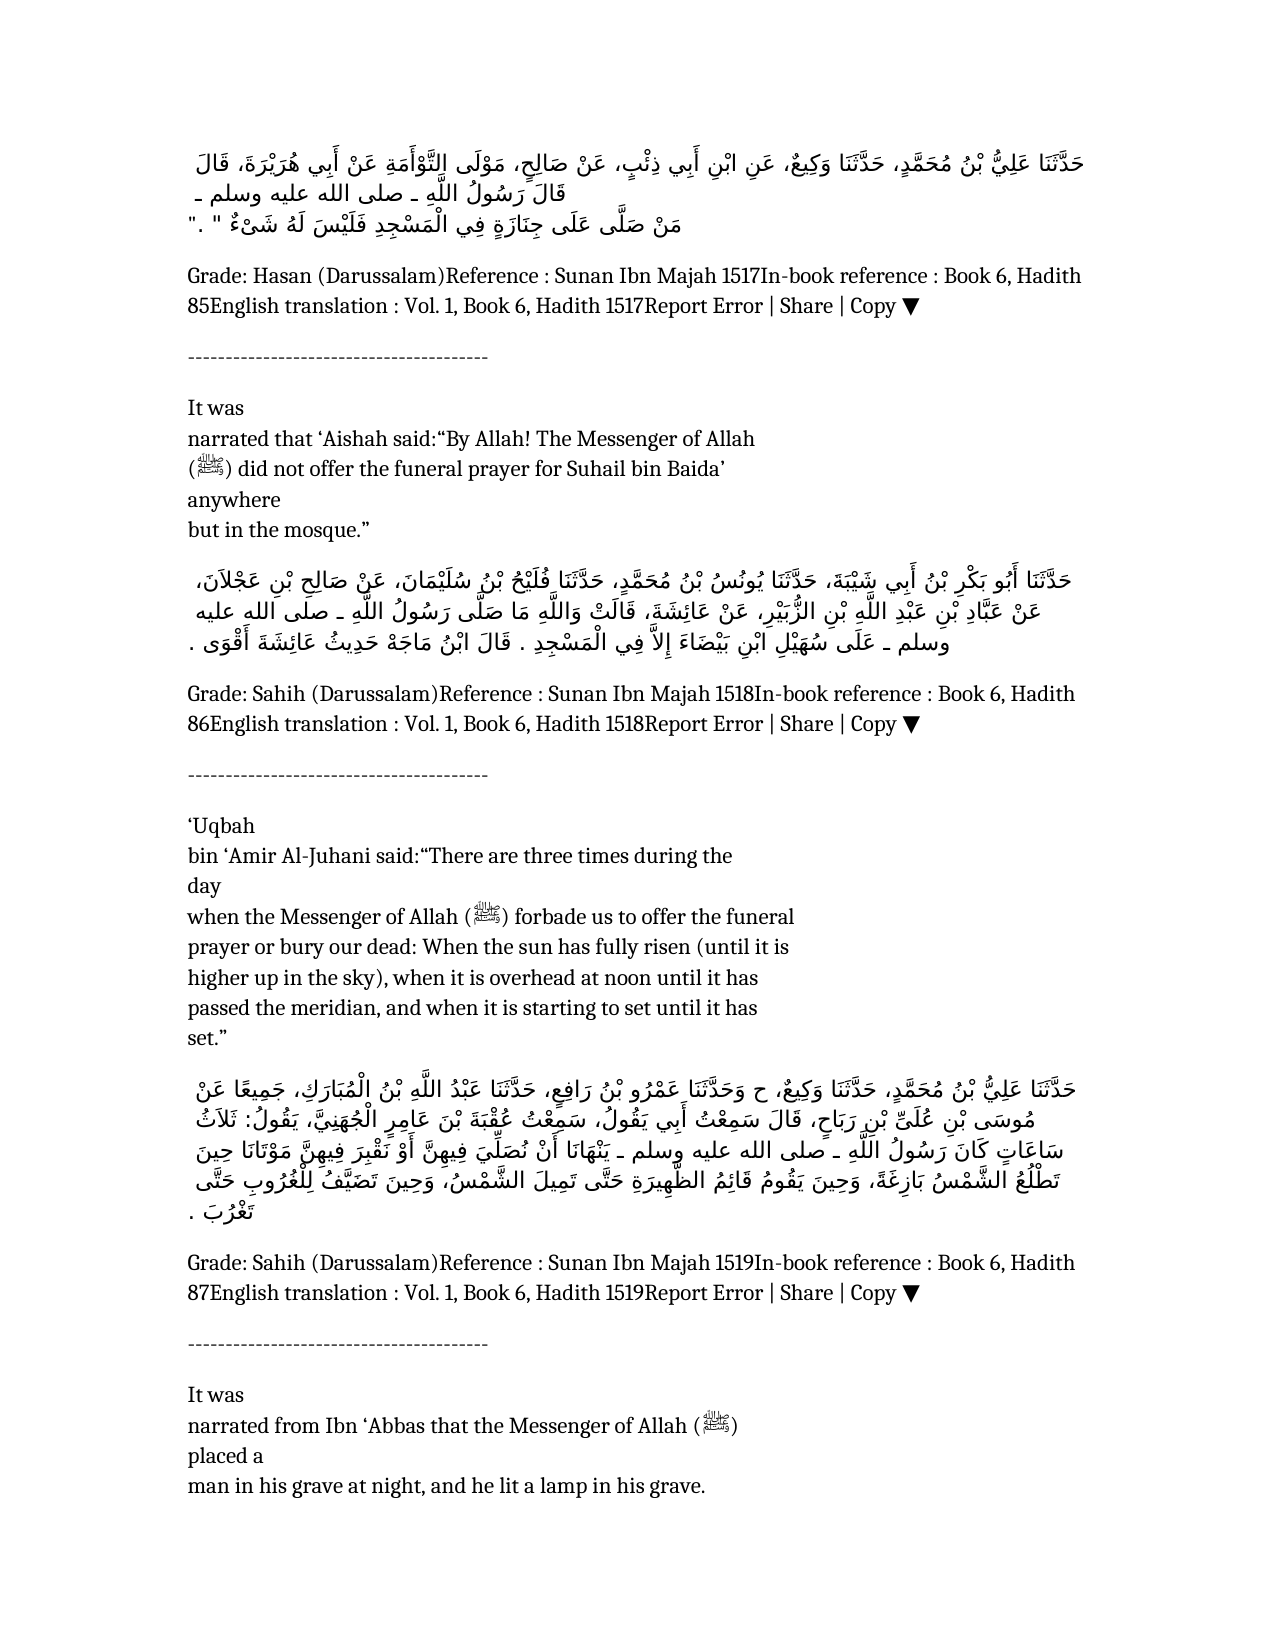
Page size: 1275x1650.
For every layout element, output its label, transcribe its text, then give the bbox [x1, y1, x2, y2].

text It was narrated that ‘Aishah said:“By Allah! The Messenger of Allah (ﷺ) did not offer the funeral prayer for Suhail bin Baida’ anywhere but in the mosque.” [187, 395, 1087, 543]
text حَدَّثَنَا عَلِيُّ بْنُ مُحَمَّدٍ، حَدَّثَنَا وَكِيعٌ، ح وَحَدَّثَنَا عَمْرُو بْنُ رَافِعٍ، حَدَّثَنَا عَبْدُ اللَّهِ بْنُ الْمُبَارَكِ، جَمِيعًا عَنْ مُوسَى بْنِ عُلَىِّ بْنِ رَبَاحٍ، قَالَ سَمِعْتُ أَبِي يَقُولُ، سَمِعْتُ عُقْبَةَ بْنَ عَامِرٍ الْجُهَنِيَّ، يَقُولُ: ثَلاَثُ سَاعَاتٍ كَانَ رَسُولُ اللَّهِ ـ صلى الله عليه وسلم ـ يَنْهَانَا أَنْ نُصَلِّيَ فِيهِنَّ أَوْ نَقْبِرَ فِيهِنَّ مَوْتَانَا حِينَ تَطْلُعُ الشَّمْسُ بَازِغَةً، وَحِينَ يَقُومُ قَائِمُ الظَّهِيرَةِ حَتَّى تَمِيلَ الشَّمْسُ، وَحِينَ تَضَيَّفُ لِلْغُرُوبِ حَتَّى تَغْرُبَ ‏.‏ [187, 1076, 1087, 1225]
text حَدَّثَنَا أَبُو بَكْرِ بْنُ أَبِي شَيْبَةَ، حَدَّثَنَا يُونُسُ بْنُ مُحَمَّدٍ، حَدَّثَنَا فُلَيْحُ بْنُ سُلَيْمَانَ، عَنْ صَالِحِ بْنِ عَجْلاَنَ، عَنْ عَبَّادِ بْنِ عَبْدِ اللَّهِ بْنِ الزُّبَيْرِ، عَنْ عَائِشَةَ، قَالَتْ وَاللَّهِ مَا صَلَّى رَسُولُ اللَّهِ ـ صلى الله عليه وسلم ـ عَلَى سُهَيْلِ ابْنِ بَيْضَاءَ إِلاَّ فِي الْمَسْجِدِ ‏.‏ قَالَ ابْنُ مَاجَهْ حَدِيثُ عَائِشَةَ أَقْوَى ‏.‏ [187, 568, 1087, 656]
text حَدَّثَنَا عَلِيُّ بْنُ مُحَمَّدٍ، حَدَّثَنَا وَكِيعٌ، عَنِ ابْنِ أَبِي ذِئْبٍ، عَنْ صَالِحٍ، مَوْلَى التَّوْأَمَةِ عَنْ أَبِي هُرَيْرَةَ، قَالَ قَالَ رَسُولُ اللَّهِ ـ صلى الله عليه وسلم ـ ‏ "‏ مَنْ صَلَّى عَلَى جِنَازَةٍ فِي الْمَسْجِدِ فَلَيْسَ لَهُ شَىْءٌ ‏"‏ ‏.‏ [187, 150, 1087, 238]
text Grade: Hasan (Darussalam)Reference : Sunan Ibn Majah 1517In-book reference : Book 6, Hadith 85English translation : Vol. 1, Book 6, Hadith 1517Report Error | Share | Copy ▼ [187, 263, 1087, 319]
text ---------------------------------------- [187, 344, 1087, 371]
text ---------------------------------------- [187, 762, 1087, 788]
text Grade: Sahih (Darussalam)Reference : Sunan Ibn Majah 1519In-book reference : Book 6, Hadith 87English translation : Vol. 1, Book 6, Hadith 1519Report Error | Share | Copy ▼ [187, 1250, 1087, 1306]
text ‘Uqbah bin ‘Amir Al-Juhani said:“There are three times during the day when the Messenger of Allah (ﷺ) forbade us to offer the funeral prayer or bury our dead: When the sun has fully risen (until it is higher up in the sky), when it is overhead at noon until it has passed the meridian, and when it is starting to set until it has set.” [187, 813, 1087, 1051]
text ---------------------------------------- [187, 1331, 1087, 1357]
text Grade: Sahih (Darussalam)Reference : Sunan Ibn Majah 1518In-book reference : Book 6, Hadith 86English translation : Vol. 1, Book 6, Hadith 1518Report Error | Share | Copy ▼ [187, 680, 1087, 737]
text It was narrated from Ibn ‘Abbas that the Messenger of Allah (ﷺ) placed a man in his grave at night, and he lit a lamp in his grave. [187, 1382, 1087, 1500]
